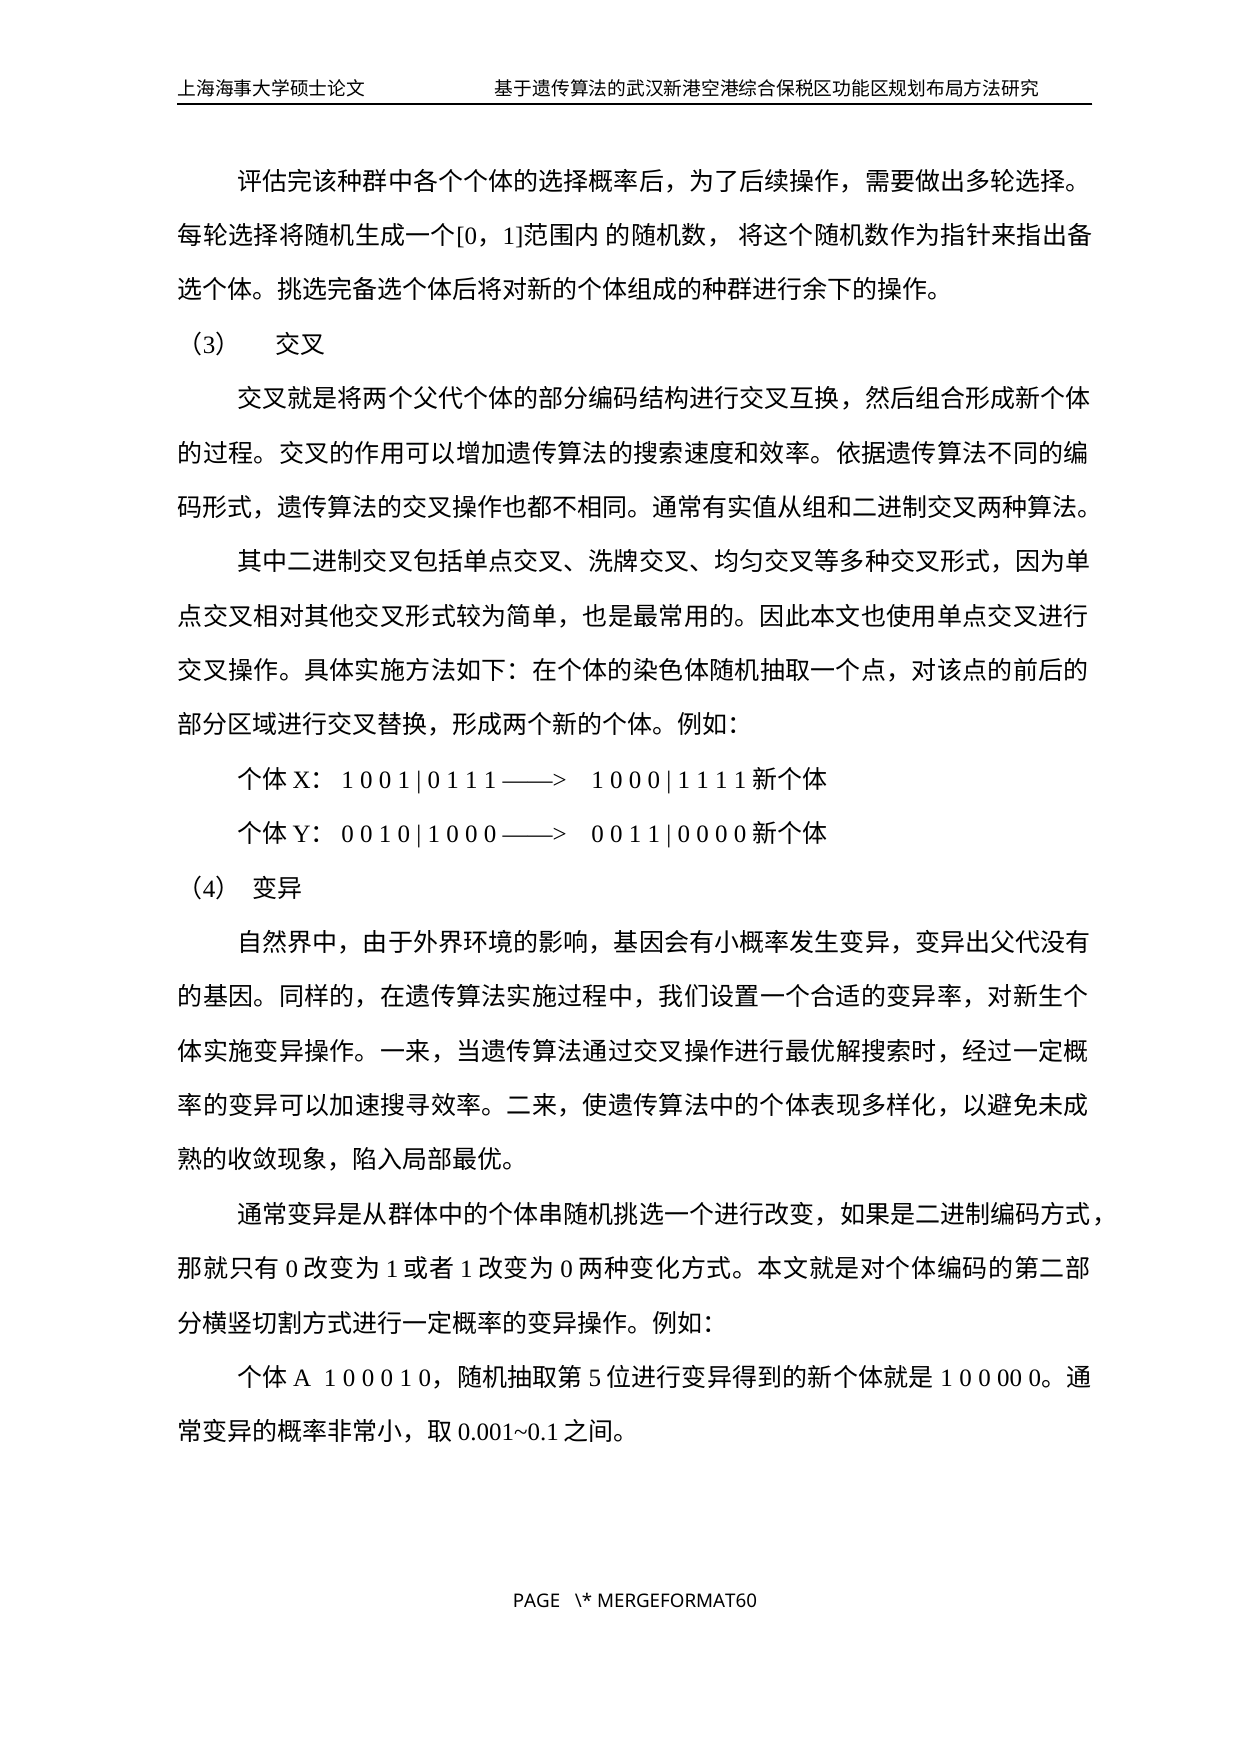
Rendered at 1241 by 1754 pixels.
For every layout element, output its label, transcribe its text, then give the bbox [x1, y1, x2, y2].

text 个体A 1 0 0 0 1 0，随机抽取第5位进行变异得到的新个体就是 1 0 0 00 0。通常变异的概率非常小，取0.001~0.1之间。 [178, 1357, 1092, 1448]
text 评估完该种群中各个个体的选择概率后，为了后续操作，需要做出多轮选择。每轮选择将随机生成一个[0，1]范围内 的随机数， 将这个随机数作为指针来指出备选个体。挑选完备选个体后将对新的个体组成的种群进行余下的操作。 [178, 161, 1092, 306]
text 个体X： 1 0 0 1 | 0 1 1 1 ——> 1 0 0 0 | 1 1 1 1 新个体 [178, 759, 1092, 796]
text 个体Y： 0 0 1 0 | 1 0 0 0 ——> 0 0 1 1 | 0 0 0 0 新个体 [178, 814, 1092, 850]
list 变异 [178, 868, 1092, 904]
list 交叉 [178, 324, 1092, 361]
text 自然界中，由于外界环境的影响，基因会有小概率发生变异，变异出父代没有的基因。同样的，在遗传算法实施过程中，我们设置一个合适的变异率，对新生个体实施变异操作。一来，当遗传算法通过交叉操作进行最优解搜索时，经过一定概率的变异可以加速搜寻效率。二来，使遗传算法中的个体表现多样化，以避免未成熟的收敛现象，陷入局部最优。 [178, 922, 1092, 1176]
text 通常变异是从群体中的个体串随机挑选一个进行改变，如果是二进制编码方式，那就只有0改变为1或者1改变为0两种变化方式。本文就是对个体编码的第二部分横竖切割方式进行一定概率的变异操作。例如： [178, 1194, 1092, 1339]
text 交叉就是将两个父代个体的部分编码结构进行交叉互换，然后组合形成新个体的过程。交叉的作用可以增加遗传算法的搜索速度和效率。依据遗传算法不同的编码形式，遗传算法的交叉操作也都不相同。通常有实值从组和二进制交叉两种算法。 [178, 379, 1092, 524]
text 其中二进制交叉包括单点交叉、洗牌交叉、均匀交叉等多种交叉形式，因为单点交叉相对其他交叉形式较为简单，也是最常用的。因此本文也使用单点交叉进行交叉操作。具体实施方法如下：在个体的染色体随机抽取一个点，对该点的前后的部分区域进行交叉替换，形成两个新的个体。例如： [178, 542, 1092, 741]
